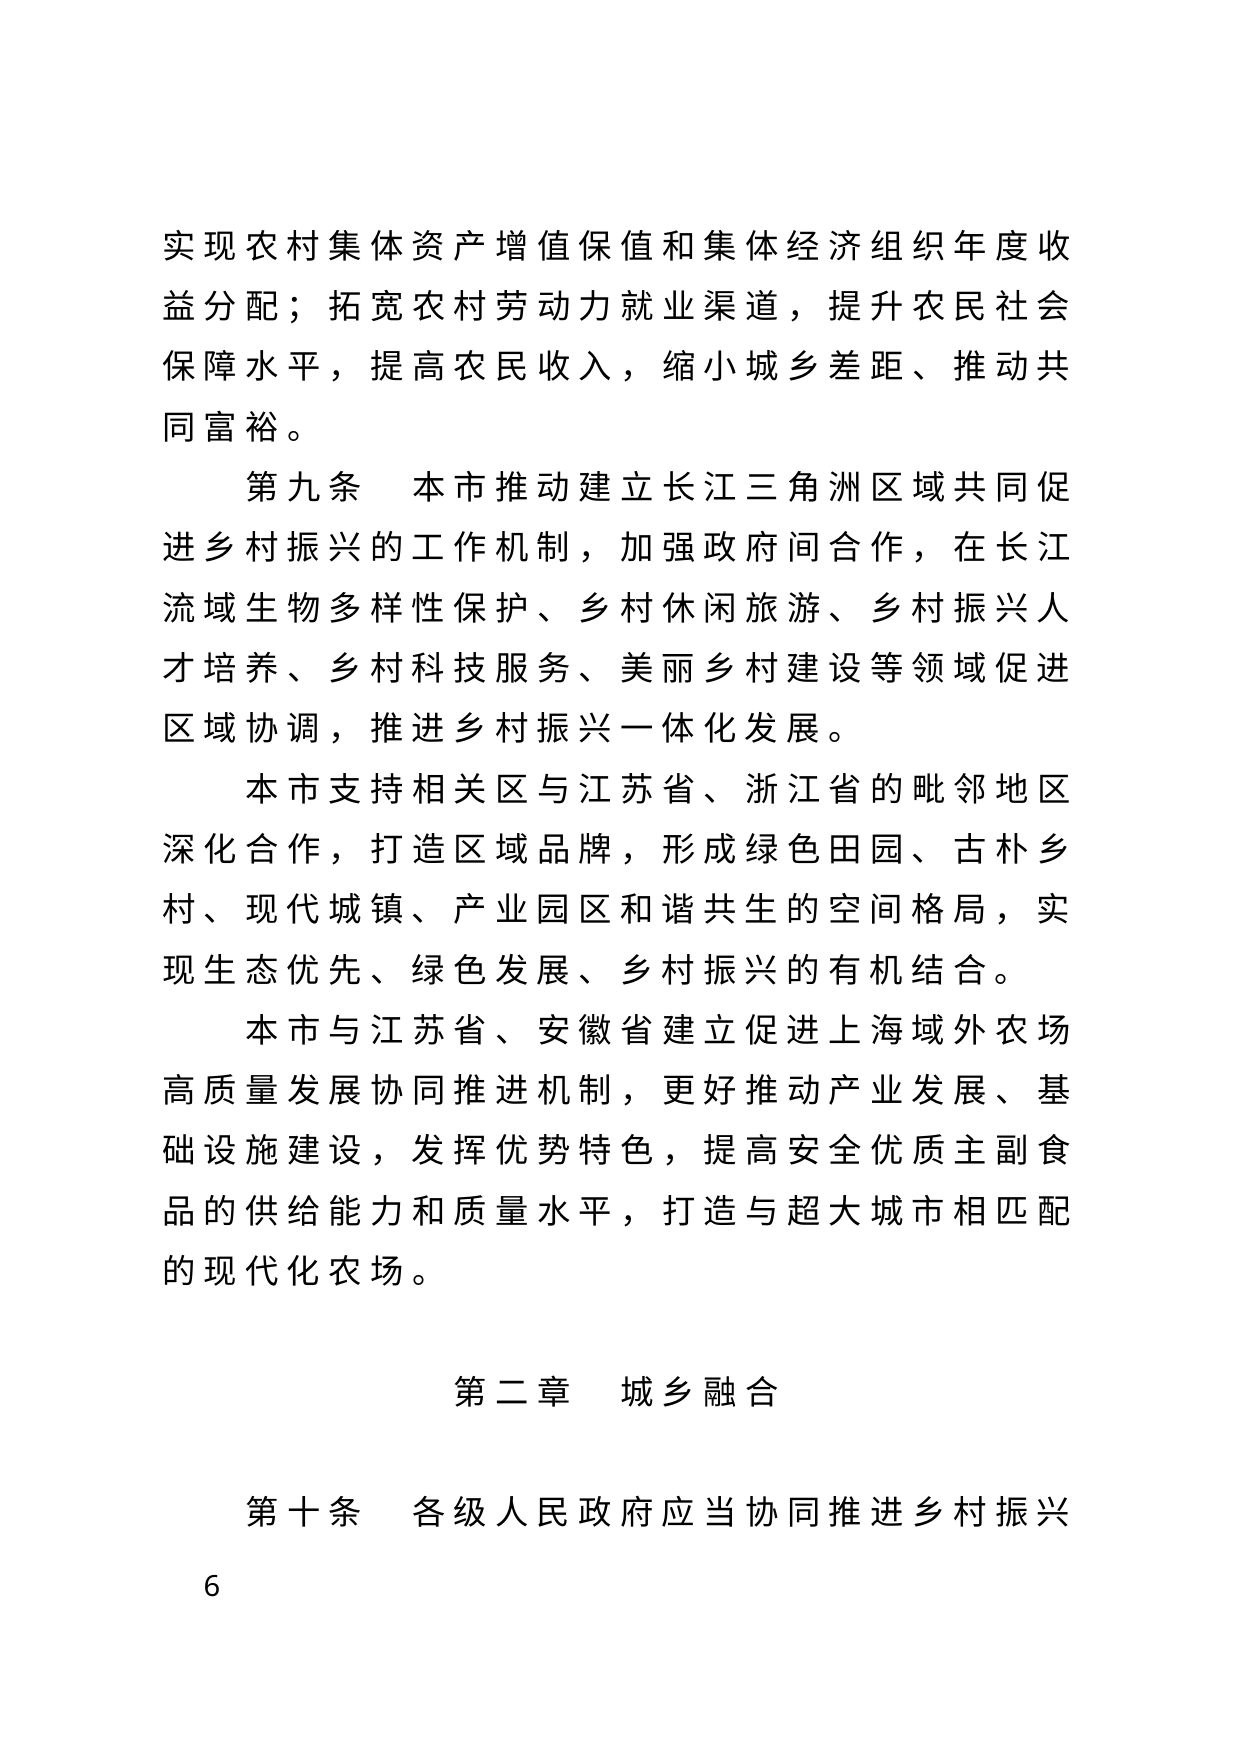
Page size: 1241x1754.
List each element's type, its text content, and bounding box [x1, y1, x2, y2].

text 本市支持相关区与江苏省、浙江省的毗邻地区深化合作，打造区域品牌，形成绿色田园、古朴乡村、现代城镇、产业园区和谐共生的空间格局，实现生态优先、绿色发展、乡村振兴的有机结合。 [162, 756, 1078, 998]
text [162, 213, 1078, 455]
text 本市与江苏省、安徽省建立促进上海域外农场高质量发展协同推进机制，更好推动产业发展、基础设施建设，发挥优势特色，提高安全优质主副食品的供给能力和质量水平，打造与超大城市相匹配的现代化农场。 [162, 998, 1078, 1299]
text 第二章 城乡融合 [162, 1359, 1078, 1420]
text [162, 1480, 1078, 1540]
text 第九条 本市推动建立长江三角洲区域共同促进乡村振兴的工作机制，加强政府间合作，在长江流域生物多样性保护、乡村休闲旅游、乡村振兴人才培养、乡村科技服务、美丽乡村建设等领域促进区域协调，推进乡村振兴一体化发展。 [162, 455, 1078, 756]
